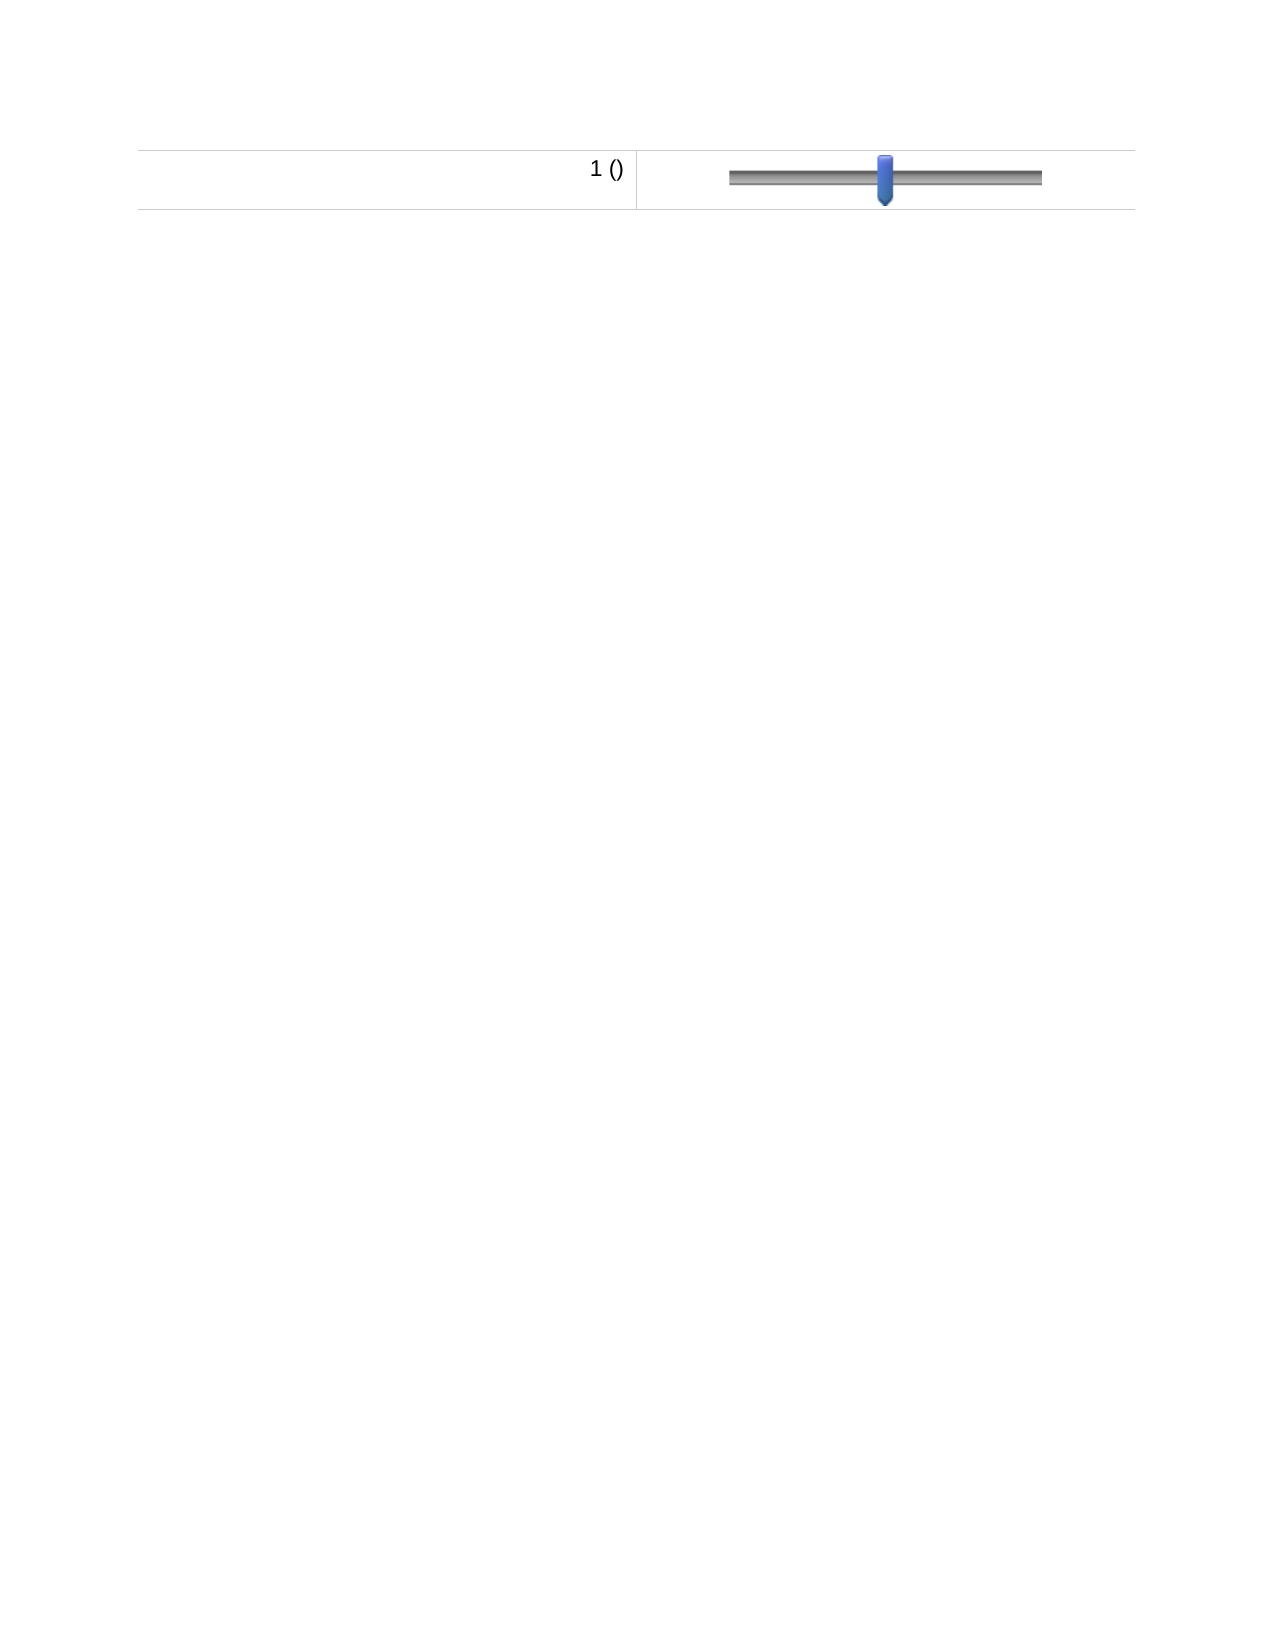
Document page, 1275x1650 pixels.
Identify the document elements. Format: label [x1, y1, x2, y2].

picture [729, 155, 1042, 206]
